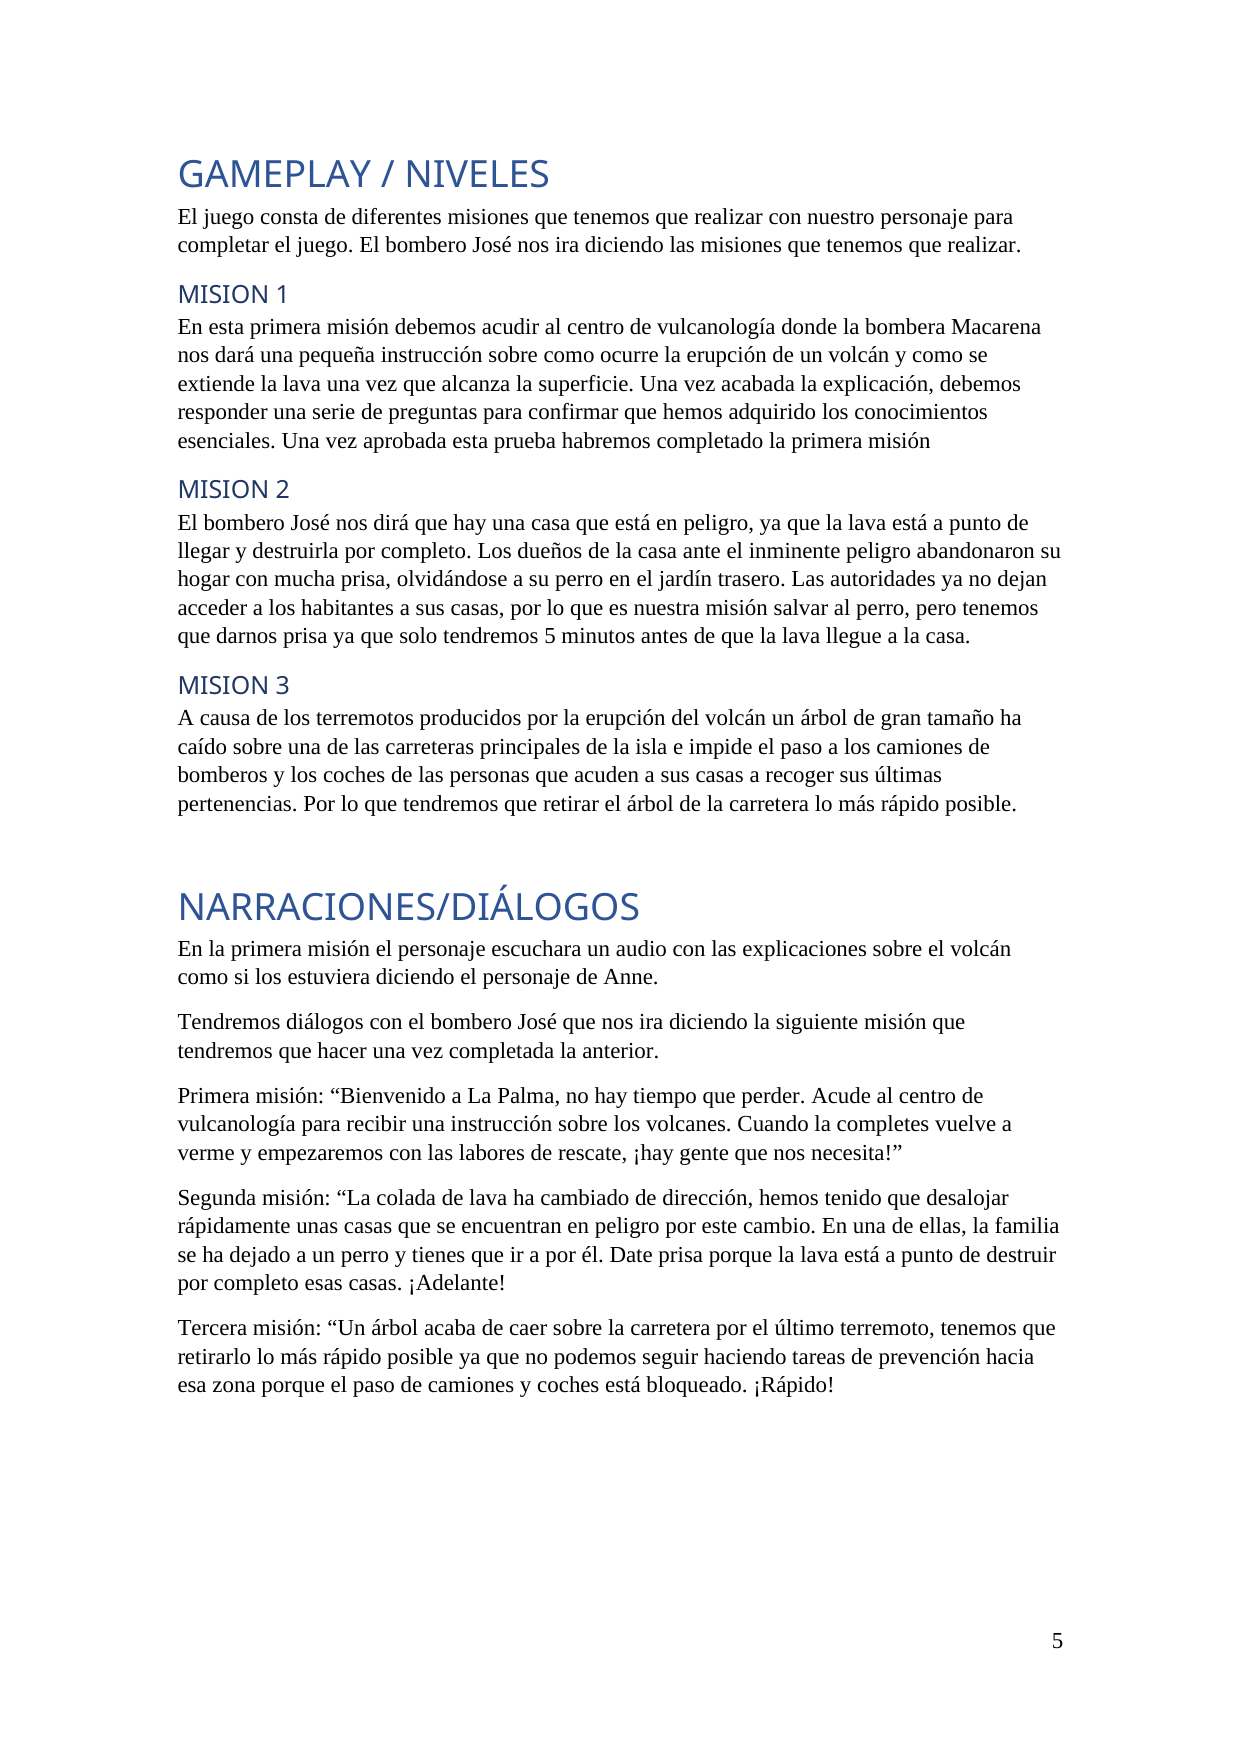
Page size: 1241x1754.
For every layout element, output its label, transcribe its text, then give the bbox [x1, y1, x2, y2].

text En esta primera misión debemos acudir al centro de vulcanología donde la bombera Macarena nos dará una pequeña instrucción sobre como ocurre la erupción de un volcán y como se extiende la lava una vez que alcanza la superficie. Una vez acabada la explicación, debemos responder una serie de preguntas para confirmar que hemos adquirido los conocimientos esenciales. Una vez aprobada esta prueba habremos completado la primera misión [177, 313, 1063, 453]
text Segunda misión: “La colada de lava ha cambiado de dirección, hemos tenido que desalojar rápidamente unas casas que se encuentran en peligro por este cambio. En una de ellas, la familia se ha dejado a un perro y tienes que ir a por él. Date prisa porque la lava está a punto de destruir por completo esas casas. ¡Adelante! [177, 1184, 1063, 1296]
text Tendremos diálogos con el bombero José que nos ira diciendo la siguiente misión que tendremos que hacer una vez completada la anterior. [177, 1008, 1063, 1063]
text Primera misión: “Bienvenido a La Palma, no hay tiempo que perder. Acude al centro de vulcanología para recibir una instrucción sobre los volcanes. Cuando la completes vuelve a verme y empezaremos con las labores de rescate, ¡hay gente que nos necesita!” [177, 1082, 1063, 1165]
text En la primera misión el personaje escuchara un audio con las explicaciones sobre el volcán como si los estuviera diciendo el personaje de Anne. [177, 935, 1063, 990]
subtitle GAMEPLAY / NIVELES [177, 148, 1063, 199]
subtitle MISION 3 [177, 667, 1063, 702]
subtitle NARRACIONES/DIÁLOGOS [177, 880, 1063, 931]
text A causa de los terremotos producidos por la erupción del volcán un árbol de gran tamaño ha caído sobre una de las carreteras principales de la isla e impide el paso a los camiones de bomberos y los coches de las personas que acuden a sus casas a recoger sus últimas pertenencias. Por lo que tendremos que retirar el árbol de la carretera lo más rápido posible. [177, 704, 1063, 816]
subtitle MISION 1 [177, 276, 1063, 310]
text Tercera misión: “Un árbol acaba de caer sobre la carretera por el último terremoto, tenemos que retirarlo lo más rápido posible ya que no podemos seguir haciendo tareas de prevención hacia esa zona porque el paso de camiones y coches está bloqueado. ¡Rápido! [177, 1314, 1063, 1398]
subtitle MISION 2 [177, 472, 1063, 506]
text El juego consta de diferentes misiones que tenemos que realizar con nuestro personaje para completar el juego. El bombero José nos ira diciendo las misiones que tenemos que realizar. [177, 203, 1063, 257]
text El bombero José nos dirá que hay una casa que está en peligro, ya que la lava está a punto de llegar y destruirla por completo. Los dueños de la casa ante el inminente peligro abandonaron su hogar con mucha prisa, olvidándose a su perro en el jardín trasero. Las autoridades ya no dejan acceder a los habitantes a sus casas, por lo que es nuestra misión salvar al perro, pero tenemos que darnos prisa ya que solo tendremos 5 minutos antes de que la lava llegue a la casa. [177, 509, 1063, 649]
